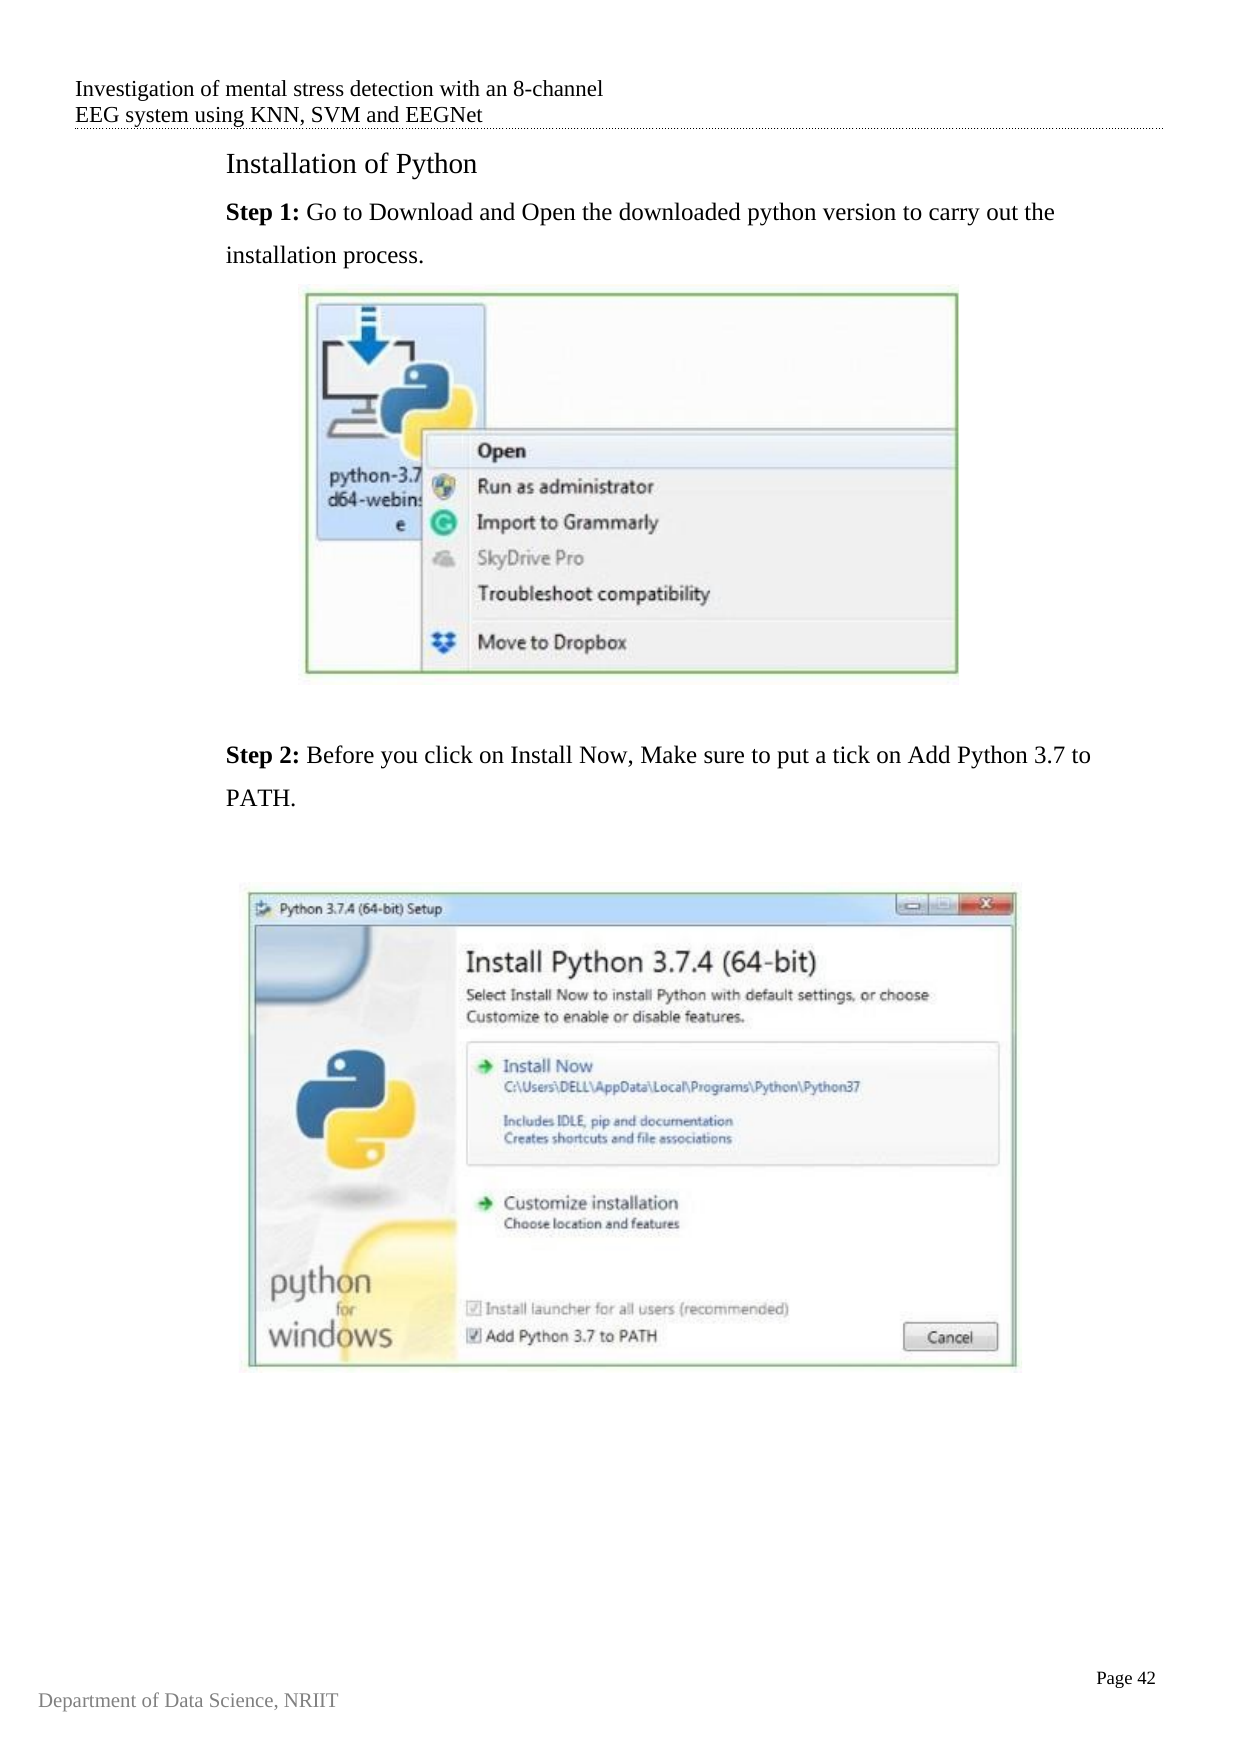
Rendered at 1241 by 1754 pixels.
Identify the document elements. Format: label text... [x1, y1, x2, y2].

picture [238, 882, 1023, 1373]
text Step 2: Before you click on Install Now, Make sure to put a tick on Add Python 3.7 to PATH. [226, 740, 1094, 812]
text Installation of Python [226, 147, 1163, 180]
text Step 1: Go to Download and Open the downloaded python version to carry out the installation process. [226, 197, 1094, 269]
picture [298, 284, 960, 685]
